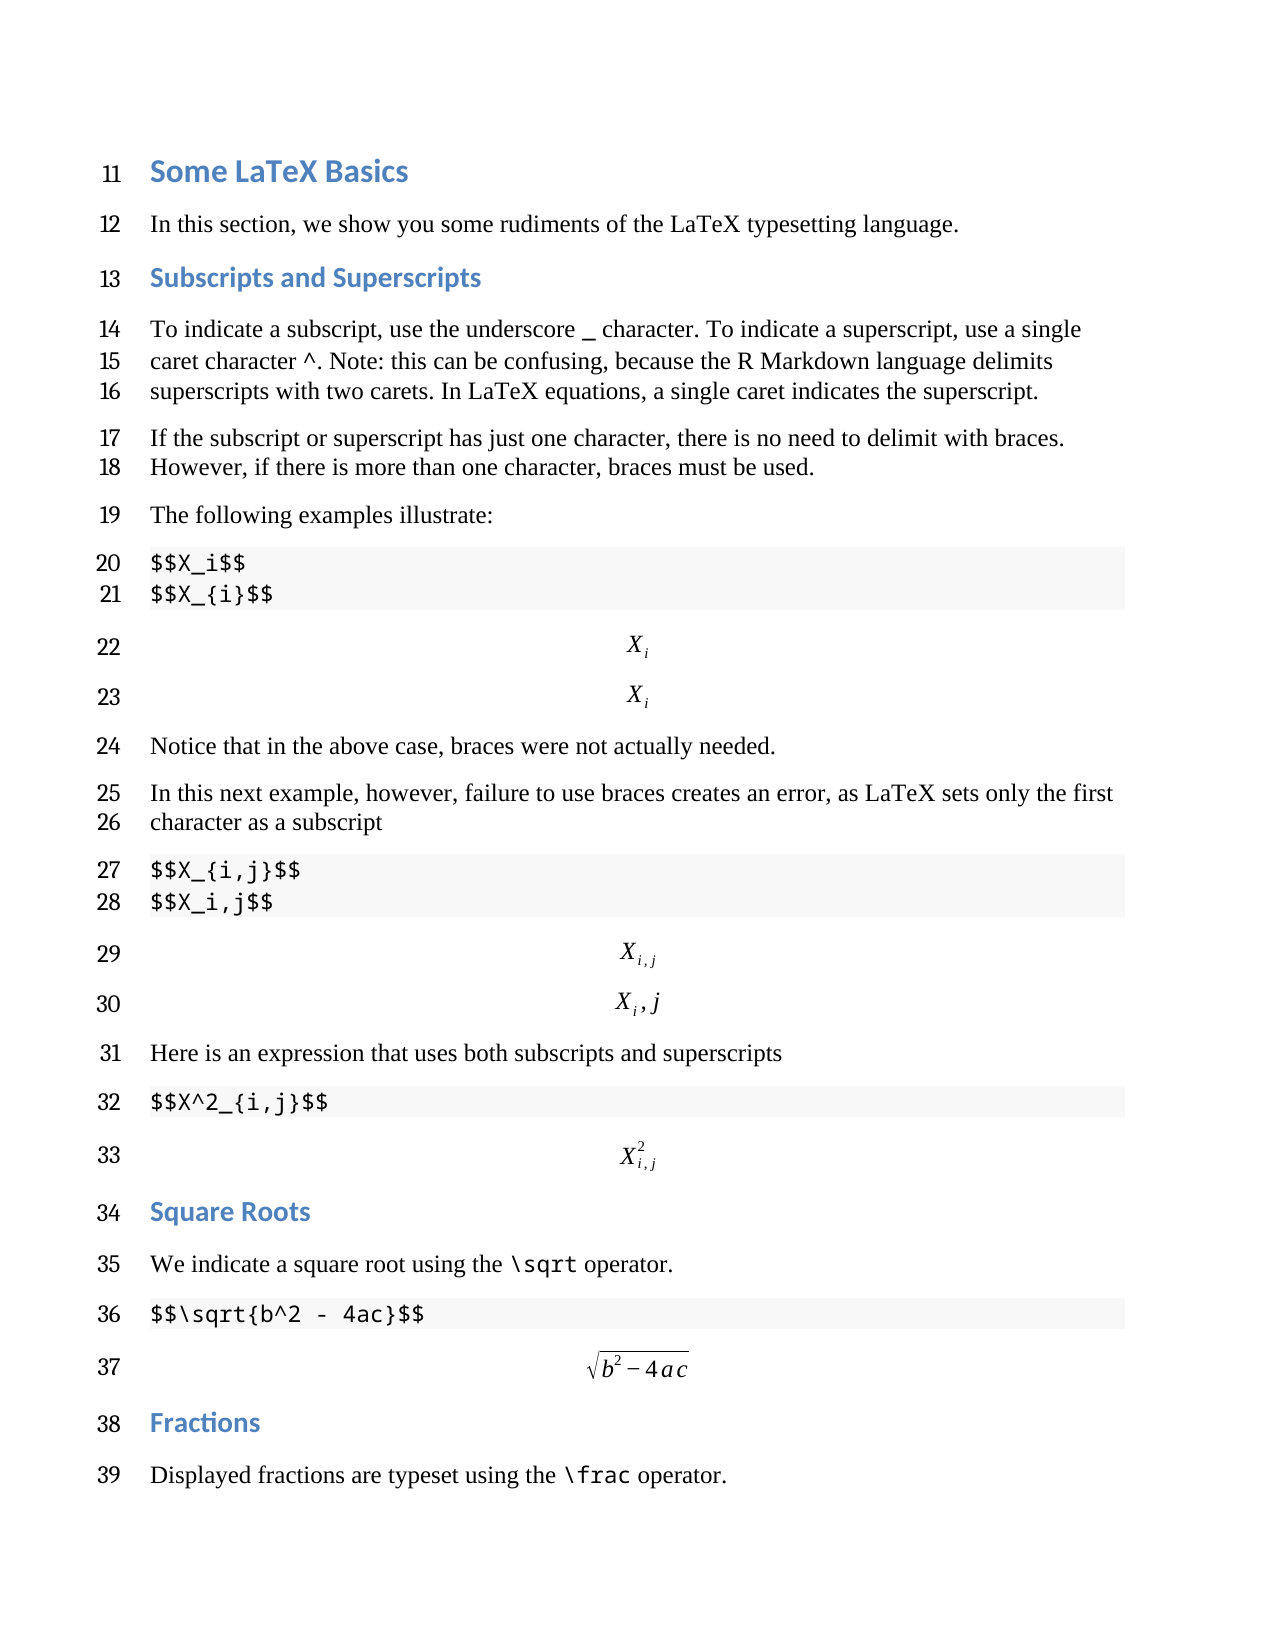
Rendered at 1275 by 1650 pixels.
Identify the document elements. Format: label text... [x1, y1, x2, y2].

subtitle Fractions [150, 1404, 1125, 1440]
text $$\sqrt{b^2 - 4ac}$$ [150, 1298, 1125, 1329]
subtitle Some LaTeX Basics [150, 150, 1125, 191]
text $$X_i$$ $$X_{i}$$ [150, 547, 1125, 610]
text Here is an expression that uses both subscripts and superscripts [150, 1038, 1125, 1067]
subtitle Subscripts and Superscripts [150, 259, 1125, 295]
text Displayed fractions are typeset using the \frac operator. [150, 1459, 1125, 1490]
text The following examples illustrate: [150, 500, 1125, 528]
text We indicate a square root using the \sqrt operator. [150, 1248, 1125, 1279]
text If the subscript or superscript has just one character, there is no need to delimit with braces. However, if there is more than one character, braces must be used. [150, 423, 1125, 481]
text In this section, we show you some rudiments of the LaTeX typesetting language. [150, 209, 1125, 238]
subtitle Square Roots [150, 1193, 1125, 1229]
text $$X_{i,j}$$ $$X_i,j$$ [150, 854, 1125, 917]
text $$X^2_{i,j}$$ [150, 1086, 1125, 1117]
text Notice that in the above case, braces were not actually needed. [150, 731, 1125, 759]
text In this next example, however, failure to use braces creates an error, as LaTeX sets only the first character as a subscript [150, 778, 1125, 836]
text To indicate a subscript, use the underscore _ character. To indicate a superscript, use a single caret character ^. Note: this can be confusing, because the R Markdown language delimits superscripts with two carets. In LaTeX equations, a single caret indicates the superscript. [150, 313, 1125, 405]
